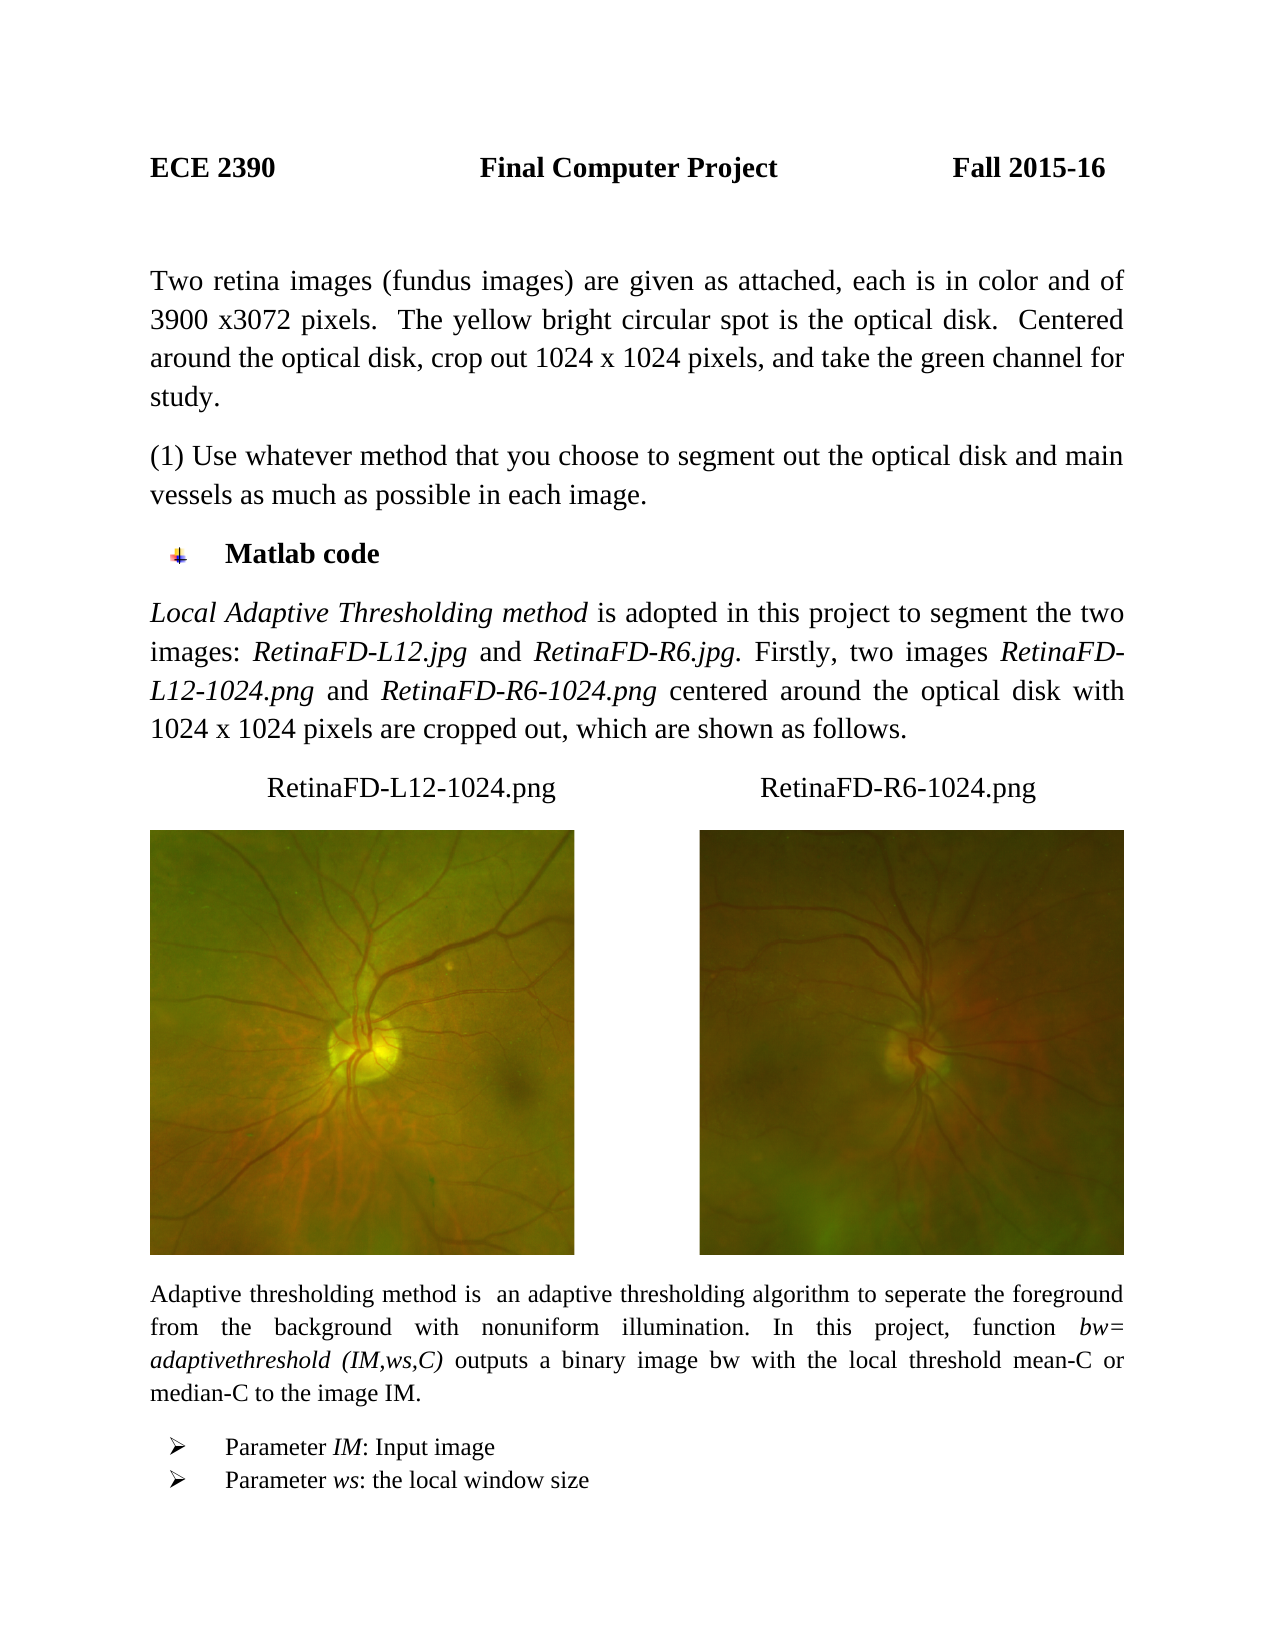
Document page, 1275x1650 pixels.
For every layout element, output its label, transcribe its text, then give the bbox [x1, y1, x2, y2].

list Parameter ws: the local window size [187, 1465, 1125, 1494]
picture [170, 546, 187, 564]
text RetinaFD-L12-1024.png RetinaFD-R6-1024.png [150, 771, 1125, 804]
text Local Adaptive Thresholding method is adopted in this project to segment the two images: RetinaFD-L12.jpg and RetinaFD-R6.jpg. Firstly, two images RetinaFD-L12-1024.png and RetinaFD-R6-1024.png centered around the optical disk with 1024 x 1024 pixels are cropped out, which are shown as follows. [150, 596, 1125, 745]
list Matlab code [187, 536, 1125, 570]
text (1) Use whatever method that you choose to segment out the optical disk and main vessels as much as possible in each image. [150, 438, 1125, 510]
list Parameter IM: Input image [187, 1432, 1125, 1461]
text ECE 2390 Final Computer Project Fall 2015-16 [150, 150, 1125, 183]
text Adaptive thresholding method is an adaptive thresholding algorithm to seperate the foreground from the background with nonuniform illumination. In this project, function bw= adaptivethreshold (IM,ws,C) outputs a binary image bw with the local threshold mean-C or median-C to the image IM. [150, 1279, 1125, 1407]
picture [699, 830, 1124, 1255]
text Two retina images (fundus images) are given as attached, each is in color and of 3900 x3072 pixels. The yellow bright circular spot is the optical disk. Centered around the optical disk, crop out 1024 x 1024 pixels, and take the green channel for study. [150, 263, 1125, 412]
picture [150, 830, 575, 1255]
